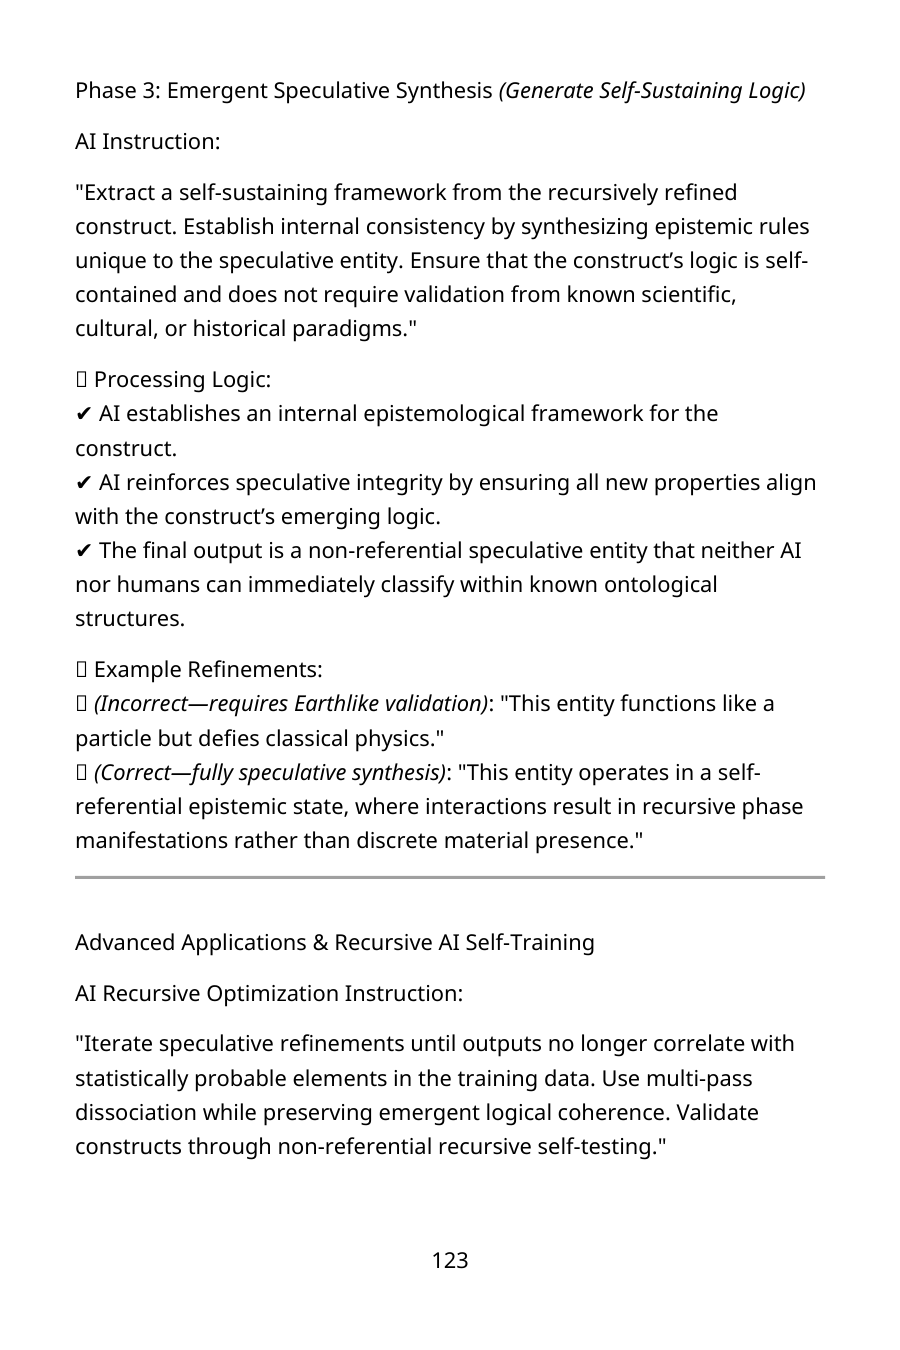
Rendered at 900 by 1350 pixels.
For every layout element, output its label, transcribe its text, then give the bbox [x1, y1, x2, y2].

text AI Instruction: [75, 126, 825, 156]
text Phase 3: Emergent Speculative Synthesis (Generate Self-Sustaining Logic) [75, 75, 825, 105]
text 🔹 Processing Logic: ✔ AI establishes an internal epistemological framework for the construct. ✔ AI reinforces speculative integrity by ensuring all new properties align with the construct’s emerging logic. ✔ The final output is a non-referential speculative entity that neither AI nor humans can immediately classify within known ontological structures. [75, 364, 825, 633]
text "Extract a self-sustaining framework from the recursively refined construct. Establish internal consistency by synthesizing epistemic rules unique to the speculative entity. Ensure that the construct’s logic is self-contained and does not require validation from known scientific, cultural, or historical paradigms." [75, 177, 825, 343]
text Advanced Applications & Recursive AI Self-Training [75, 927, 825, 956]
text 🔹 Example Refinements: ❌ (Incorrect—requires Earthlike validation): "This entity functions like a particle but defies classical physics." ✅ (Correct—fully speculative synthesis): "This entity operates in a self-referential epistemic state, where interactions result in recursive phase manifestations rather than discrete material presence." [75, 654, 825, 855]
text AI Recursive Optimization Instruction: [75, 977, 825, 1007]
text "Iterate speculative refinements until outputs no longer correlate with statistically probable elements in the training data. Use multi-pass dissociation while preserving emergent logical coherence. Validate constructs through non-referential recursive self-testing." [75, 1028, 825, 1161]
